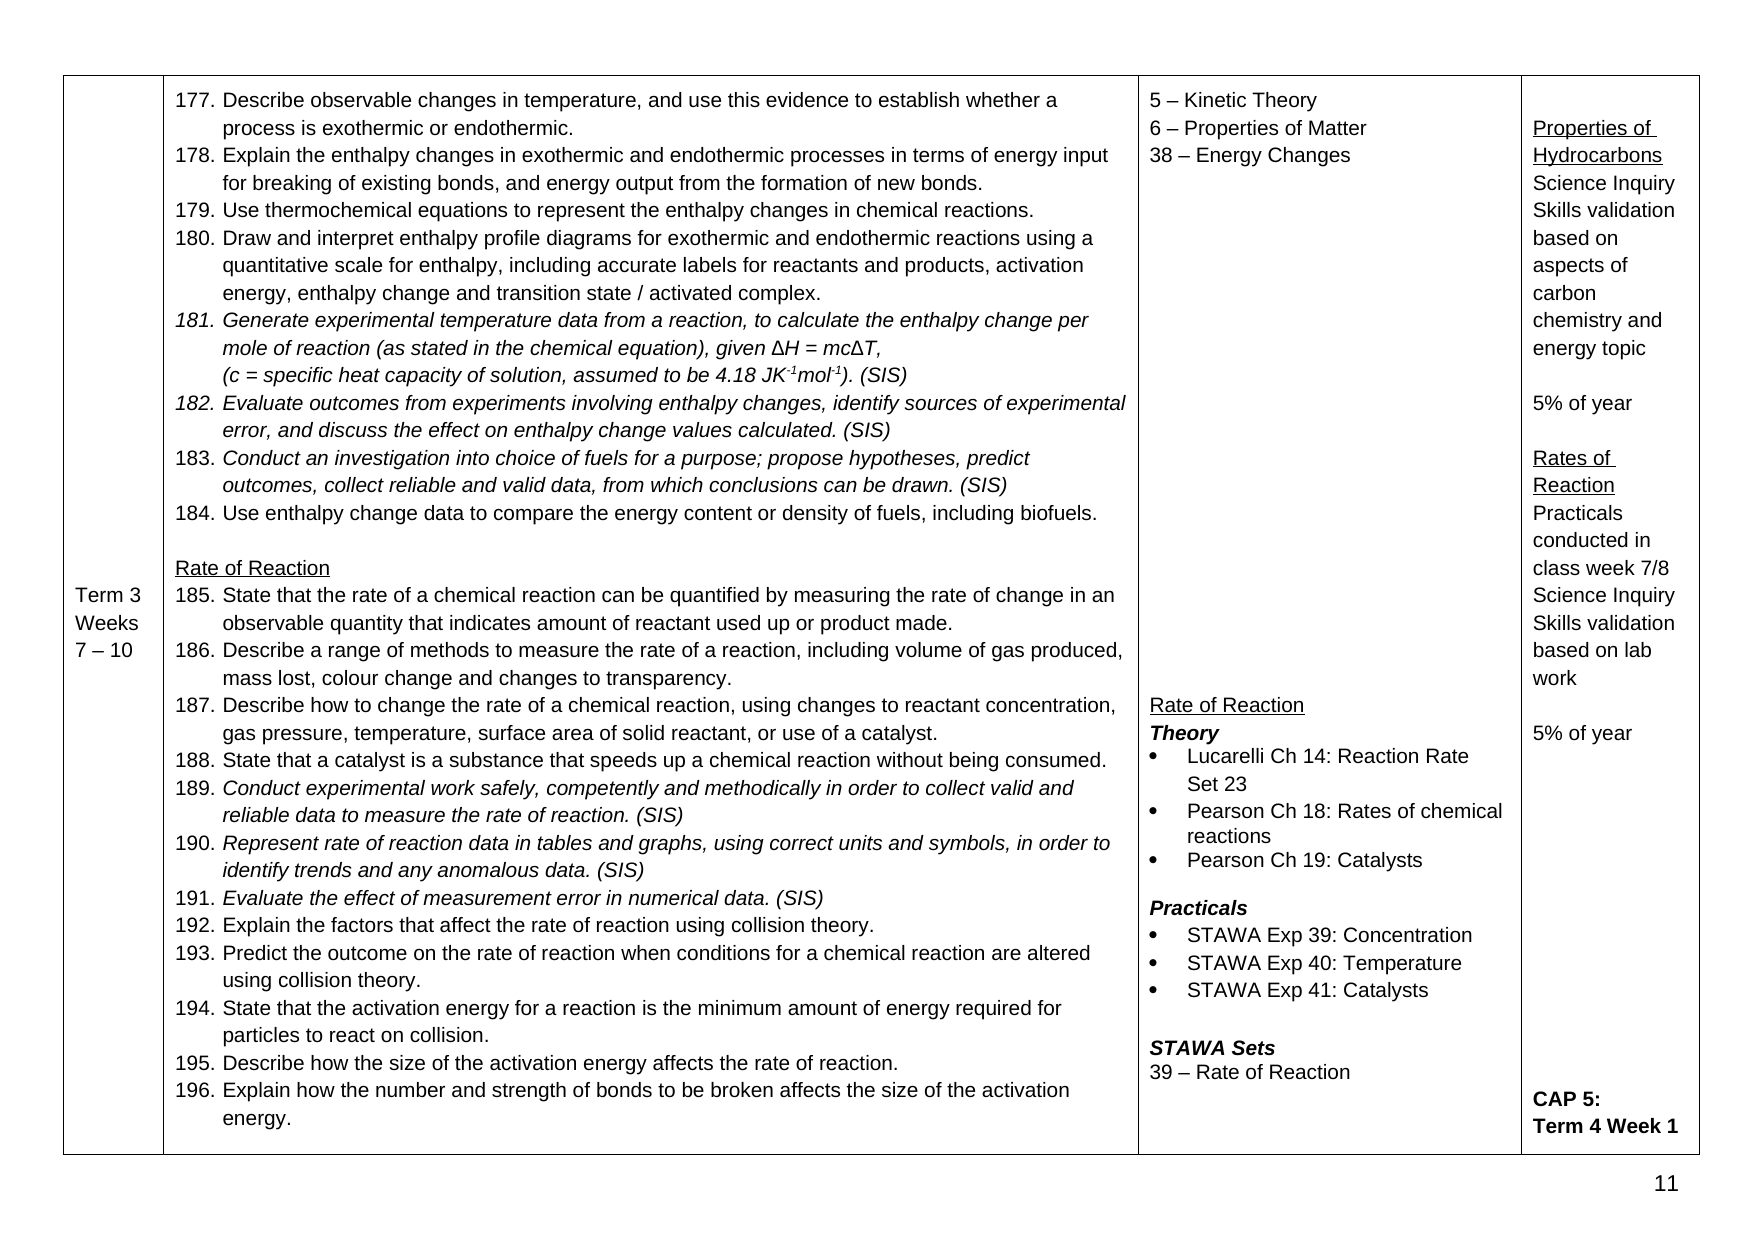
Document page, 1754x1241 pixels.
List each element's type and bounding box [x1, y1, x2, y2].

table_cell [1522, 76, 1699, 1154]
table_cell [64, 76, 163, 1154]
table_cell [1139, 76, 1521, 1154]
table_cell [164, 76, 1138, 1154]
